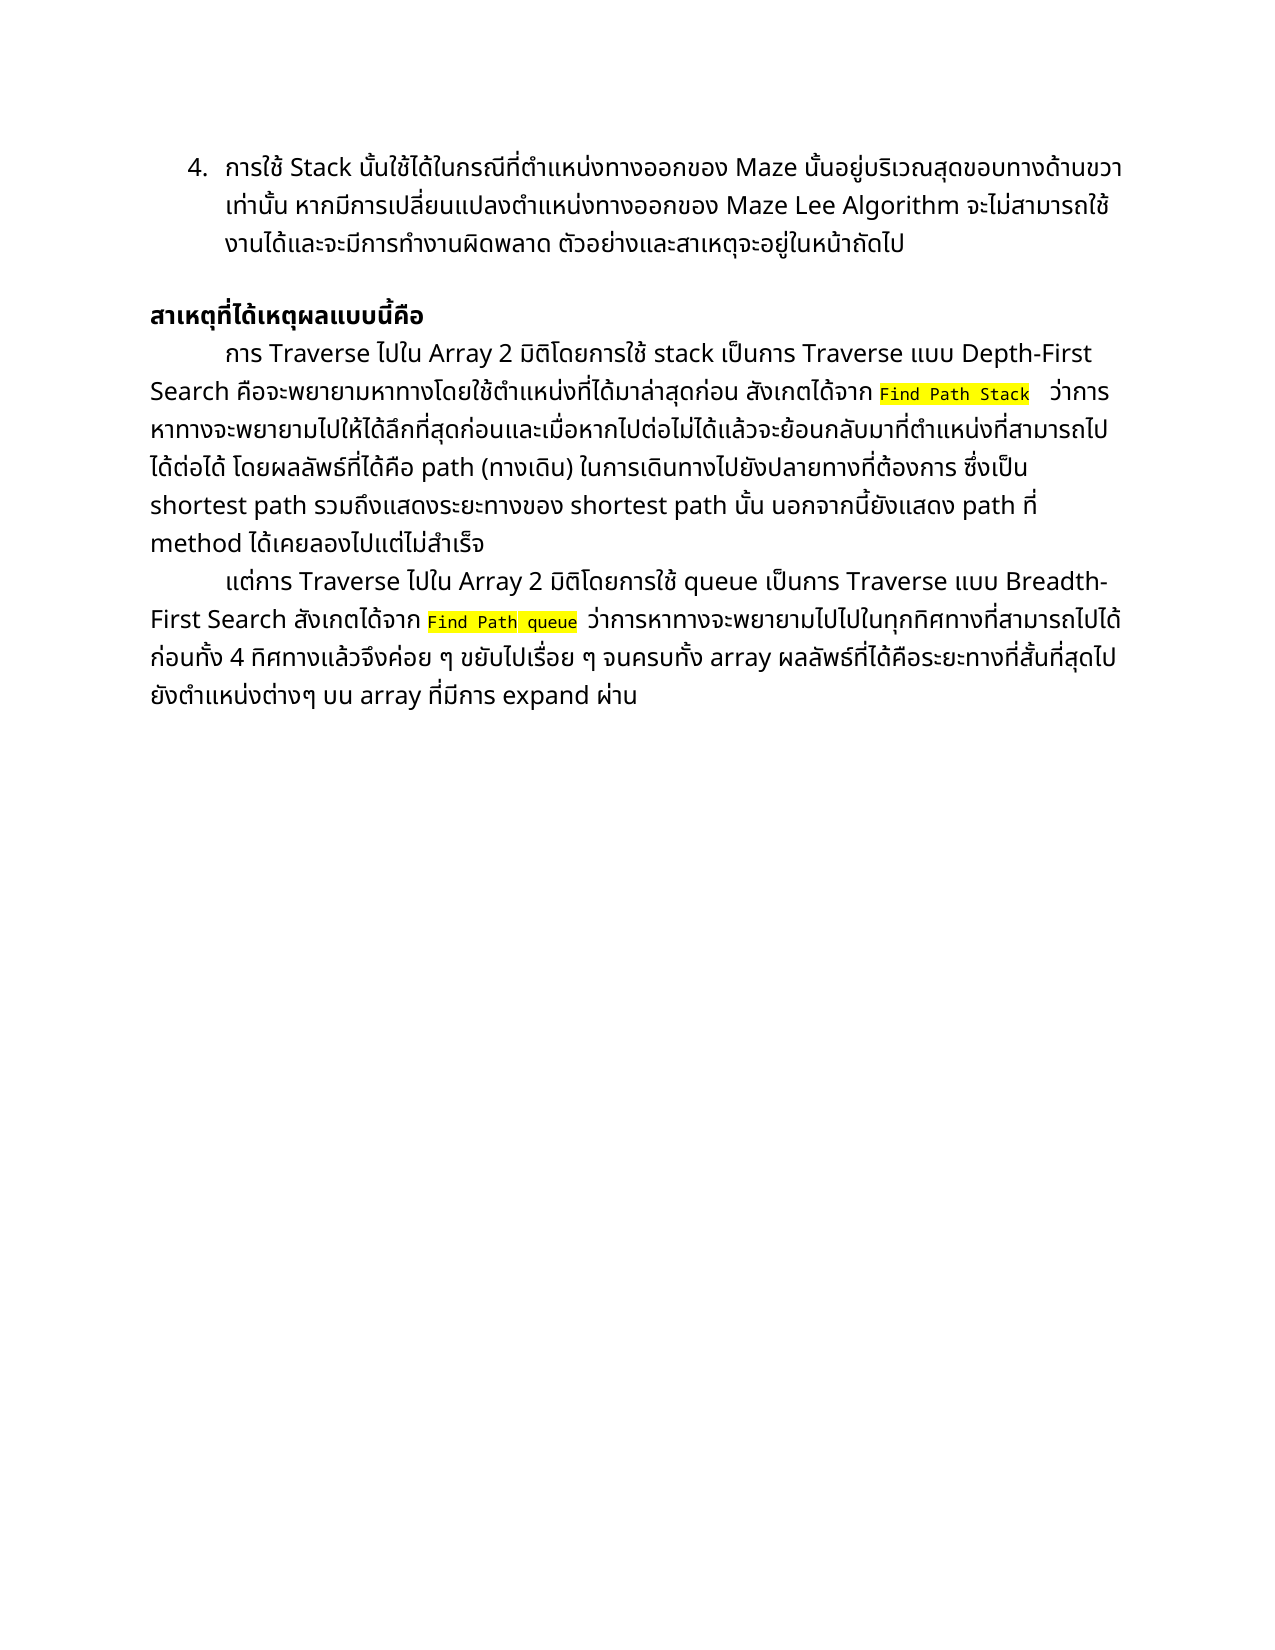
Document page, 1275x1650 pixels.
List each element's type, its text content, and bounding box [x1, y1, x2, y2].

text แต่การ Traverse ไปใน Array 2 มิติโดยการใช้ queue เป็นการ Traverse แบบ Breadth-First Search สังเกตได้จาก Find Path queue ว่าการหาทางจะพยายามไปไปในทุกทิศทางที่สามารถไปได้ก่อนทั้ง 4 ทิศทางแล้วจึงค่อย ๆ ขยับไปเรื่อย ๆ จนครบทั้ง array ผลลัพธ์ที่ได้คือระยะทางที่สั้นที่สุดไปยังตำแหน่งต่างๆ บน array ที่มีการ expand ผ่าน [150, 564, 1125, 716]
list การใช้ Stack นั้นใช้ได้ในกรณีที่ตำแหน่งทางออกของ Maze นั้นอยู่บริเวณสุดขอบทางด้านขวาเท่านั้น หากมีการเปลี่ยนแปลงตำแหน่งทางออกของ Maze Lee Algorithm จะไม่สามารถใช้งานได้และจะมีการทำงานผิดพลาด ตัวอย่างและสาเหตุจะอยู่ในหน้าถัดไป [187, 150, 1125, 264]
text สาเหตุที่ได้เหตุผลแบบนี้คือ [150, 298, 1125, 336]
text การ Traverse ไปใน Array 2 มิติโดยการใช้ stack เป็นการ Traverse แบบ Depth-First Search คือจะพยายามหาทางโดยใช้ตำแหน่งที่ได้มาล่าสุดก่อน สังเกตได้จาก Find Path Stack ว่าการหาทางจะพยายามไปให้ได้ลึกที่สุดก่อนและเมื่อหากไปต่อไม่ได้แล้วจะย้อนกลับมาที่ตำแหน่งที่สามารถไปได้ต่อได้ โดยผลลัพธ์ที่ได้คือ path (ทางเดิน) ในการเดินทางไปยังปลายทางที่ต้องการ ซึ่งเป็น shortest path รวมถึงแสดงระยะทางของ shortest path นั้น นอกจากนี้ยังแสดง path ที่ method ได้เคยลองไปแต่ไม่สำเร็จ [150, 336, 1125, 564]
